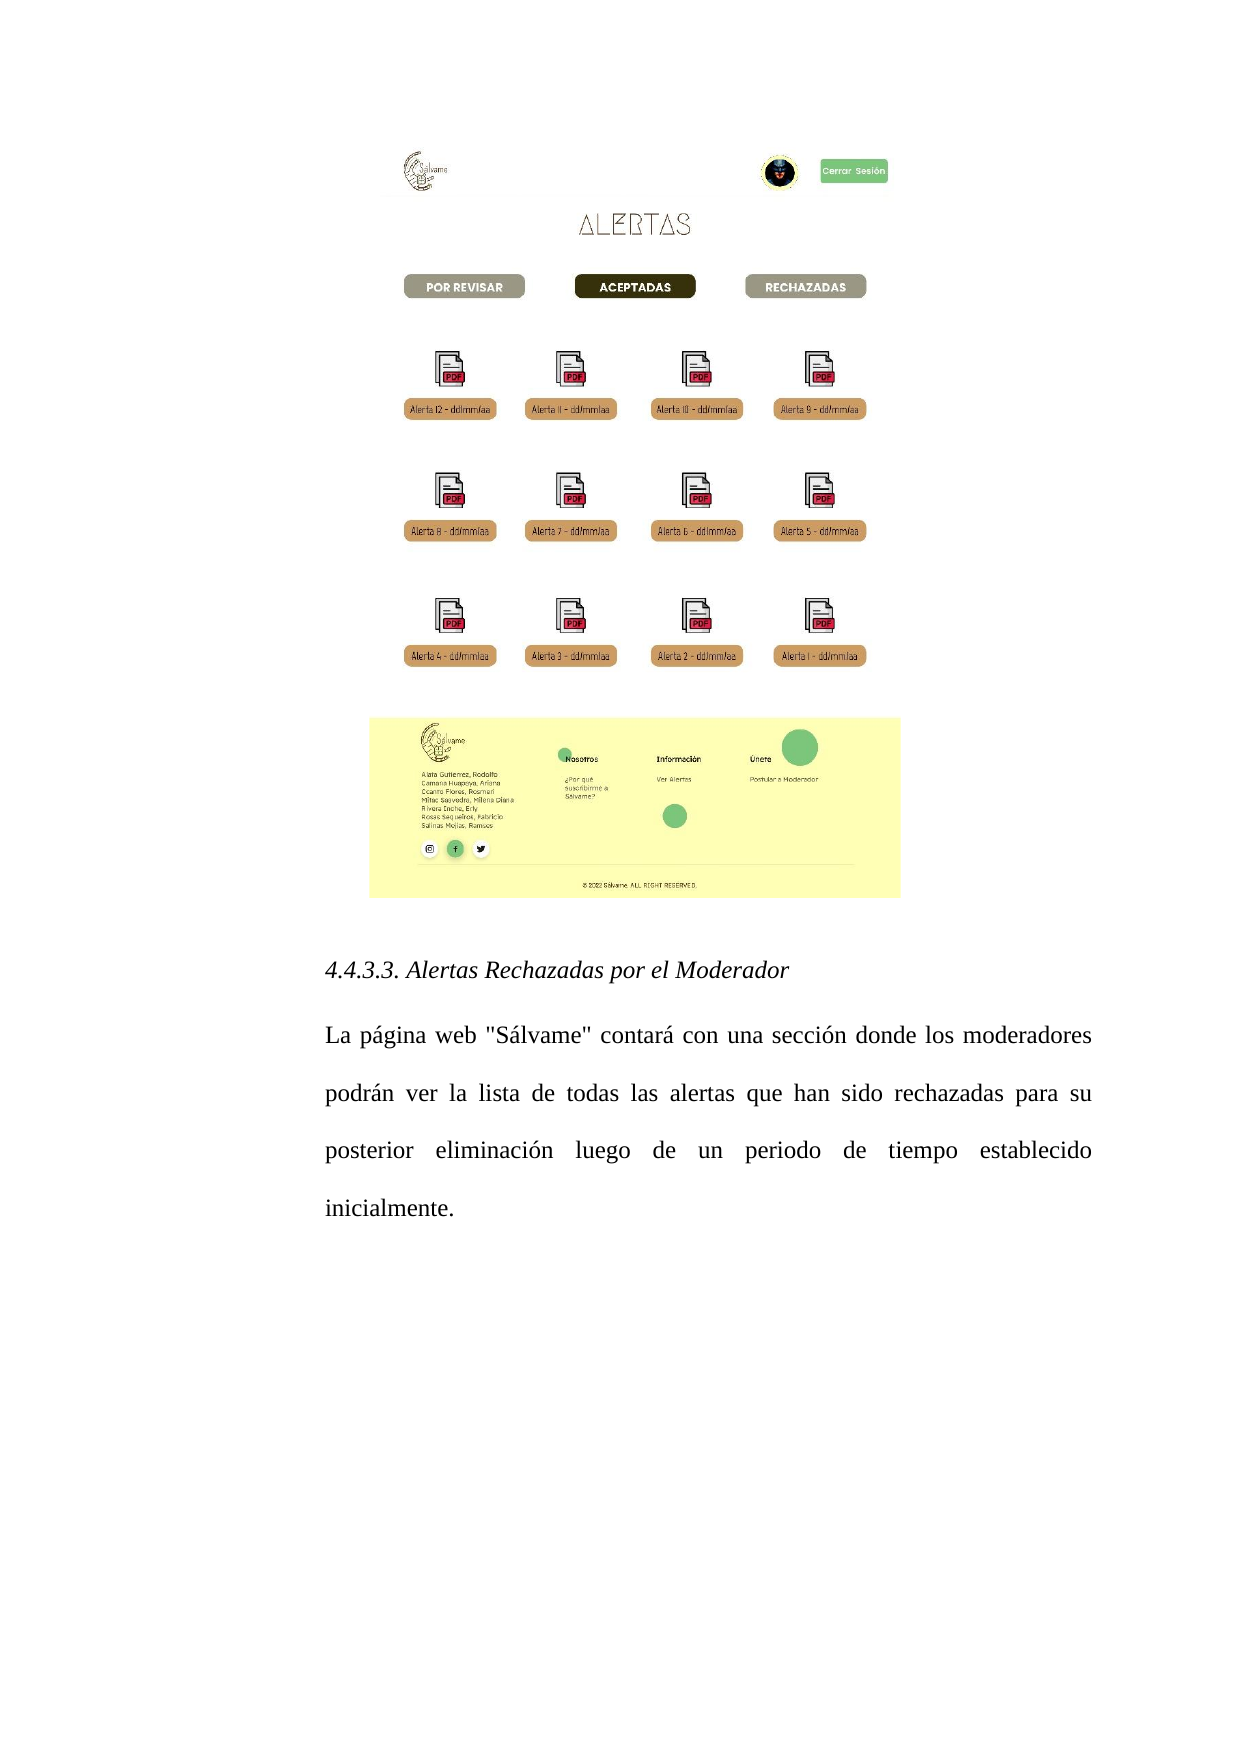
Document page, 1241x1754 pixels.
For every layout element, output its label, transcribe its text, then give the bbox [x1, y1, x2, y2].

text La página web "Sálvame" contará con una sección donde los moderadores podrán ver la lista de todas las alertas que han sido rechazadas para su posterior eliminación luego de un periodo de tiempo establecido inicialmente. [325, 1021, 1093, 1222]
picture [369, 147, 901, 898]
subtitle 4.4.3.3. Alertas Rechazadas por el Moderador [251, 955, 1093, 983]
